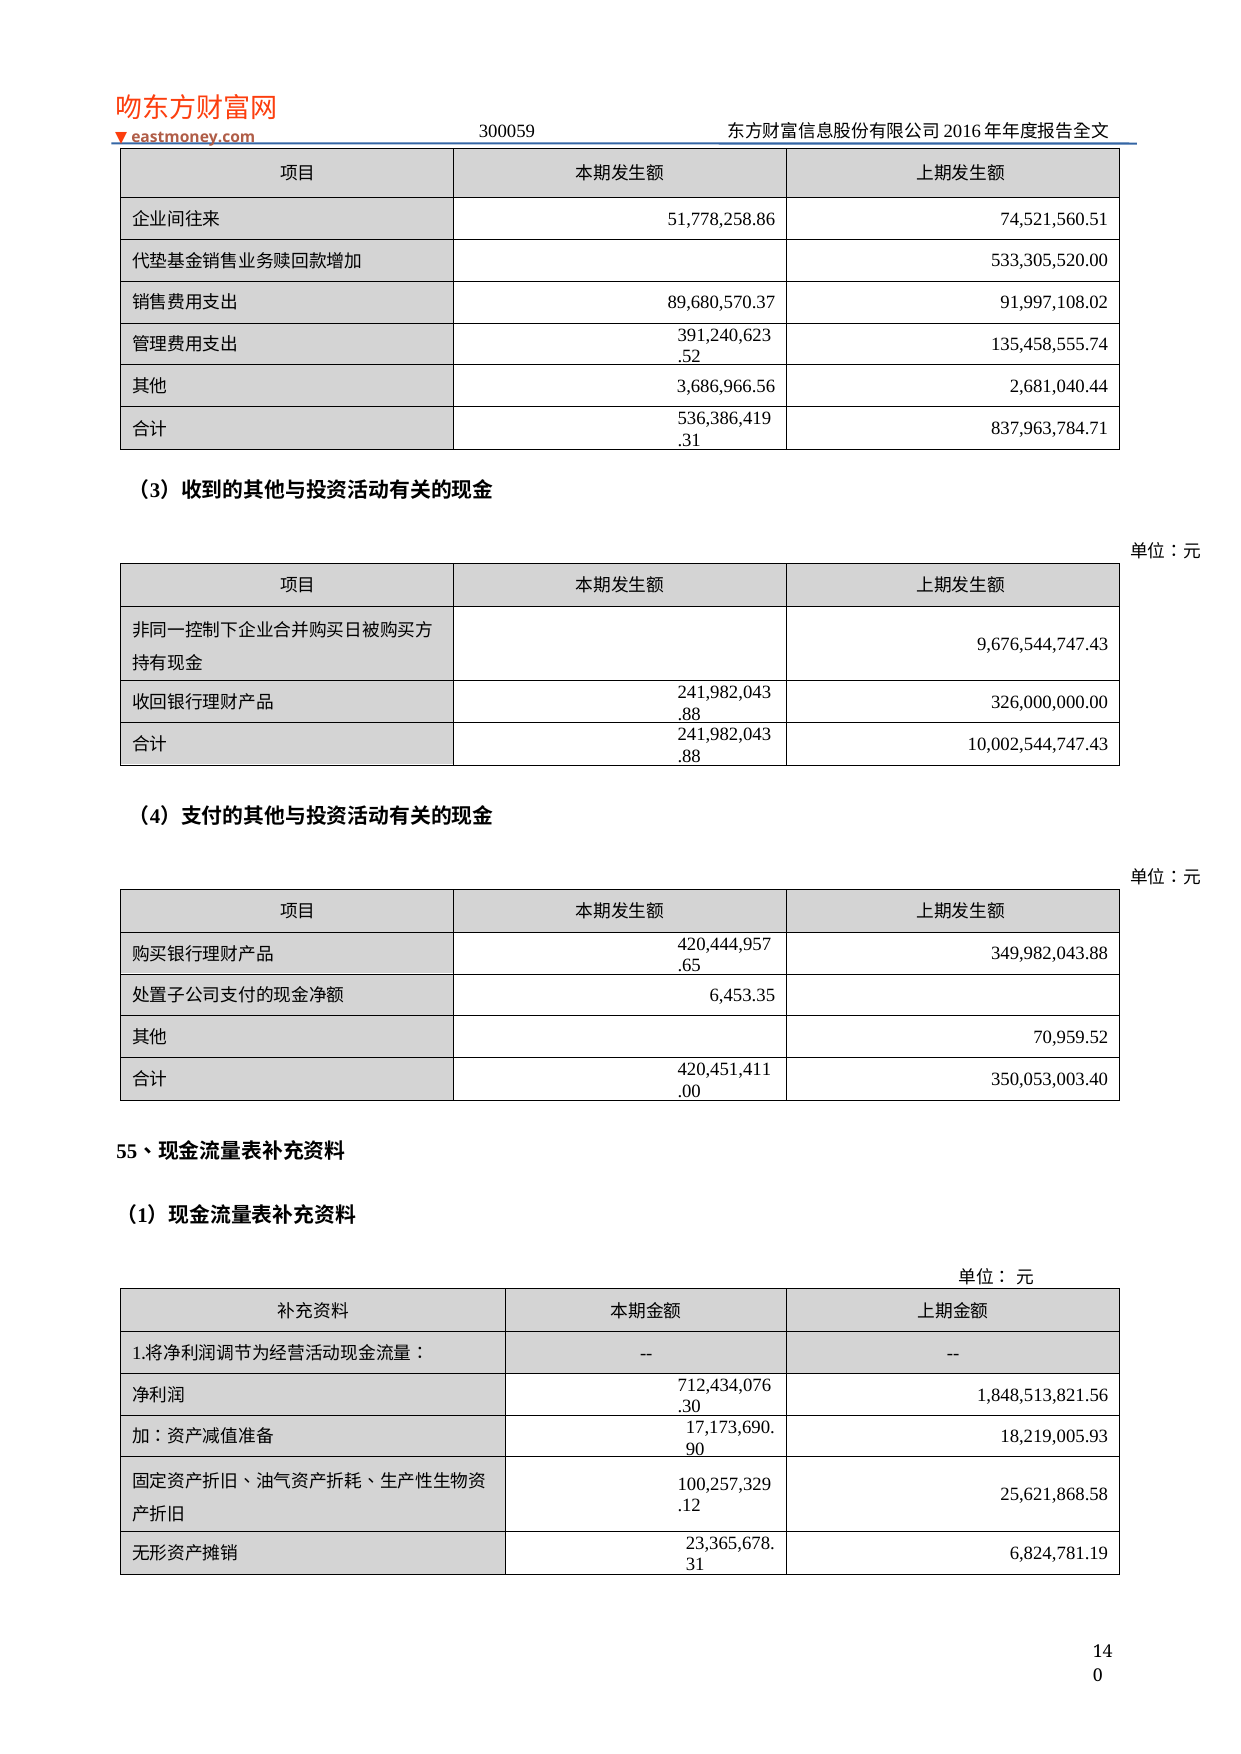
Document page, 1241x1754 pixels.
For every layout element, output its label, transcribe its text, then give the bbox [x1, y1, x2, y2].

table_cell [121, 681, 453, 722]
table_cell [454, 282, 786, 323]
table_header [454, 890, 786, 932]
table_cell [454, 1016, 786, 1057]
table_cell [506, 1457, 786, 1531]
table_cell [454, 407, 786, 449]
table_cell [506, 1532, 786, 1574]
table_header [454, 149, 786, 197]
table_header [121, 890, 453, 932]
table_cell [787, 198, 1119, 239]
text （4）支付的其他与投资活动有关的现金 [39, 801, 1201, 829]
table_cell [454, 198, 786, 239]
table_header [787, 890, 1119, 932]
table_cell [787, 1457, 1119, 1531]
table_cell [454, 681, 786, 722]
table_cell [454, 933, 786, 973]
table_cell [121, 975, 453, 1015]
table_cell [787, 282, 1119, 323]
text （3）收到的其他与投资活动有关的现金 [39, 475, 1201, 503]
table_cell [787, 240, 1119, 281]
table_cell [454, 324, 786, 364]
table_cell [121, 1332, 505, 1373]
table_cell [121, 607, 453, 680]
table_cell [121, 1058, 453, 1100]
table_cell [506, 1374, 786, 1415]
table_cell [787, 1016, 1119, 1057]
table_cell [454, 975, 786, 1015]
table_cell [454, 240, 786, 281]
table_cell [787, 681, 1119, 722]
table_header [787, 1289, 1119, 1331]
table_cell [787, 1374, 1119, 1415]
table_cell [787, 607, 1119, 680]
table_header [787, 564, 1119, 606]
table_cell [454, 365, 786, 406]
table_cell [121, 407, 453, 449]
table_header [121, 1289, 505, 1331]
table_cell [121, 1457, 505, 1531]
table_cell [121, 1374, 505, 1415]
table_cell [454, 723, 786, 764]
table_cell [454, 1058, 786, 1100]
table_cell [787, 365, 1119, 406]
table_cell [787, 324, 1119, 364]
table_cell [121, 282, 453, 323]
text 单位：元 [39, 539, 1201, 563]
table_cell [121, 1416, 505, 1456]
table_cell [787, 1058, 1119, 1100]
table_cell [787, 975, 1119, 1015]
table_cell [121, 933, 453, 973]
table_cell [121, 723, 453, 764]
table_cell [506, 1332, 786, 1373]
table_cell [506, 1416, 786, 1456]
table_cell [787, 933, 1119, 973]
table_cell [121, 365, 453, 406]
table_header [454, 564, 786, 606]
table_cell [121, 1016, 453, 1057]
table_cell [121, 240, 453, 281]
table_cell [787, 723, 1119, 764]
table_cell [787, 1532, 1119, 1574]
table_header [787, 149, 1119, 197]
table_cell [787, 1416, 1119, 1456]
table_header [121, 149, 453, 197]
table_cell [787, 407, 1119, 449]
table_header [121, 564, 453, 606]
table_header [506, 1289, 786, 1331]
text 55、现金流量表补充资料 [39, 1136, 1201, 1165]
text 单位： 元 [958, 1264, 1201, 1288]
text （1）现金流量表补充资料 [39, 1200, 1201, 1229]
text 单位：元 [39, 865, 1201, 889]
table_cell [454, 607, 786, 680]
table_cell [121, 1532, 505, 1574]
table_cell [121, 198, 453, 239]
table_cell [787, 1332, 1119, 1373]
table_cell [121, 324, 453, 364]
